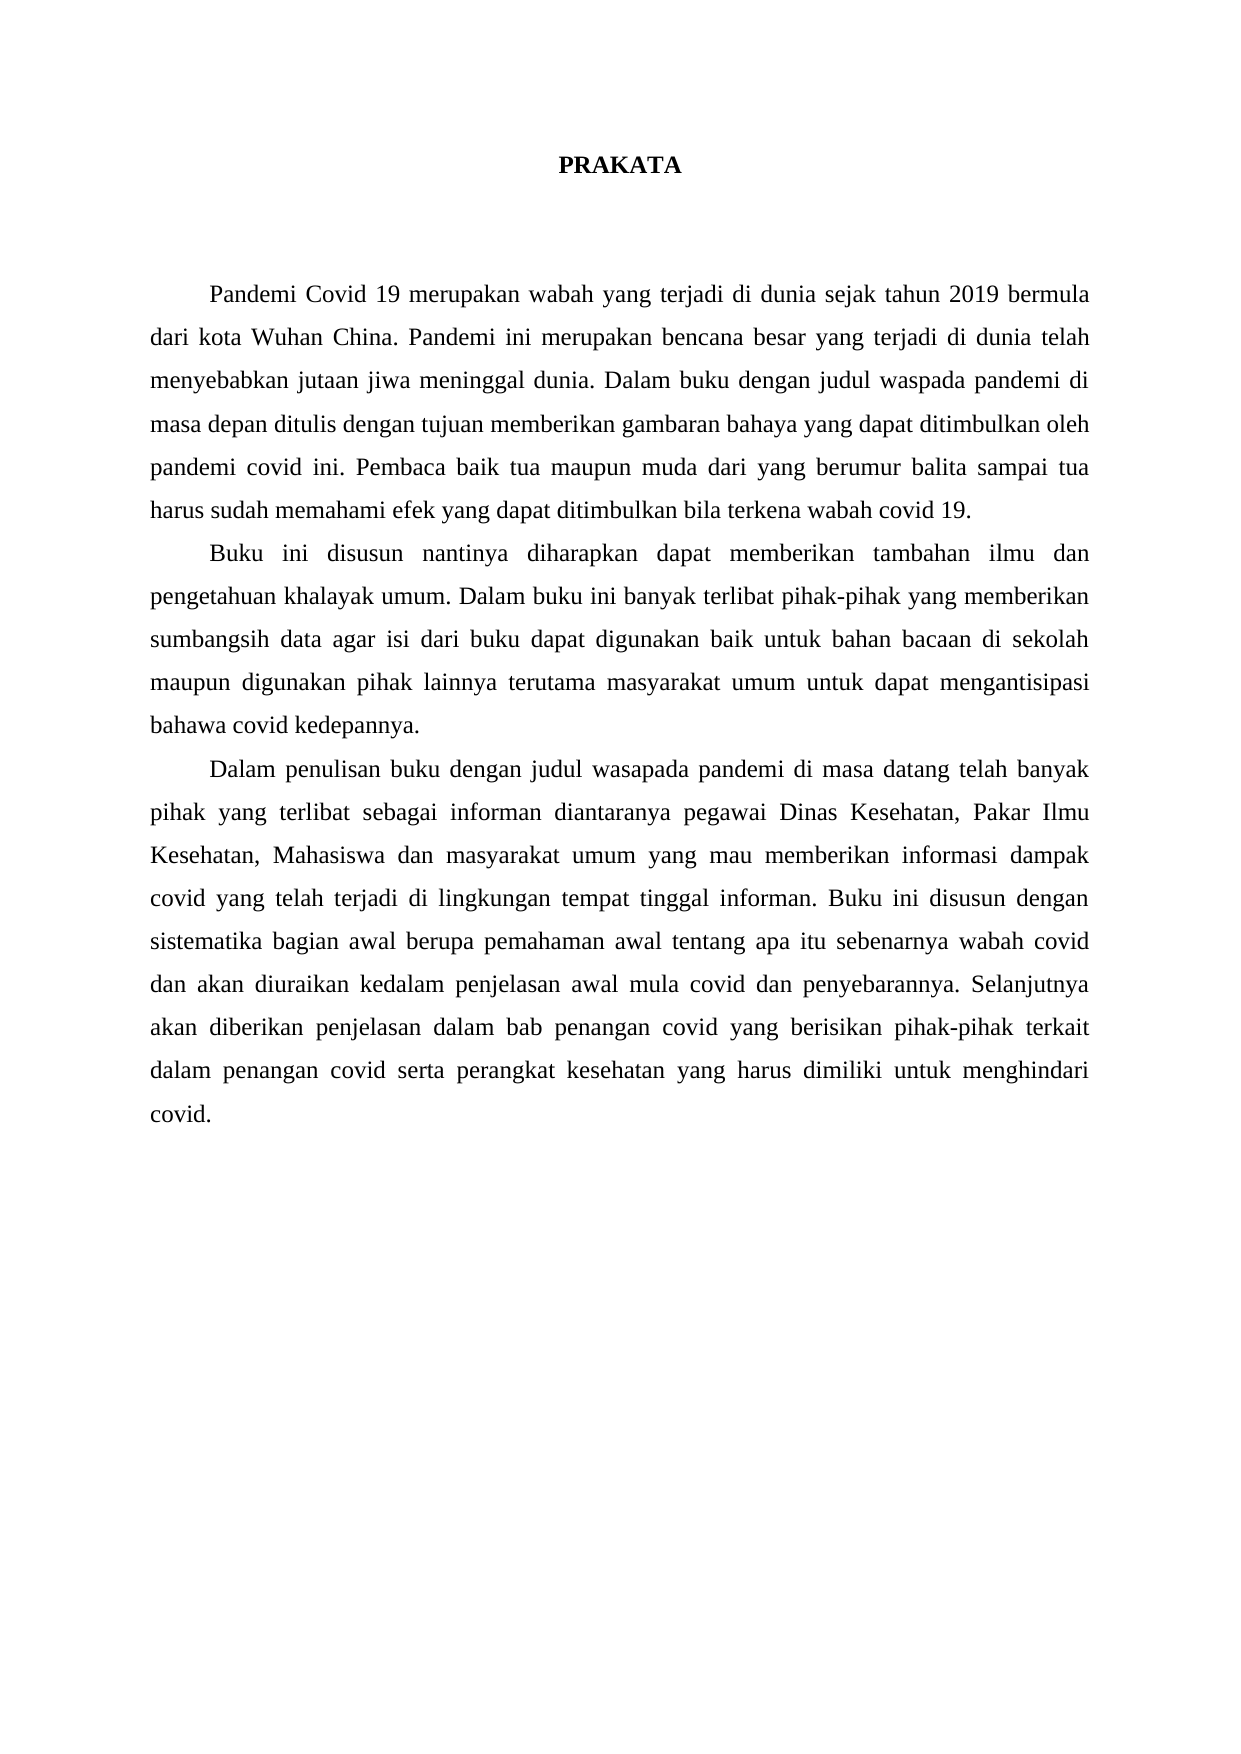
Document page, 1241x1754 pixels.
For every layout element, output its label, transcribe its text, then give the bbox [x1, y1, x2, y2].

text PRAKATA [150, 150, 1090, 179]
text Dalam penulisan buku dengan judul wasapada pandemi di masa datang telah banyak pihak yang terlibat sebagai informan diantaranya pegawai Dinas Kesehatan, Pakar Ilmu Kesehatan, Mahasiswa dan masyarakat umum yang mau memberikan informasi dampak covid yang telah terjadi di lingkungan tempat tinggal informan. Buku ini disusun dengan sistematika bagian awal berupa pemahaman awal tentang apa itu sebenarnya wabah covid dan akan diuraikan kedalam penjelasan awal mula covid dan penyebarannya. Selanjutnya akan diberikan penjelasan dalam bab penangan covid yang berisikan pihak-pihak terkait dalam penangan covid serta perangkat kesehatan yang harus dimiliki untuk menghindari covid. [150, 754, 1090, 1127]
text Buku ini disusun nantinya diharapkan dapat memberikan tambahan ilmu dan pengetahuan khalayak umum. Dalam buku ini banyak terlibat pihak-pihak yang memberikan sumbangsih data agar isi dari buku dapat digunakan baik untuk bahan bacaan di sekolah maupun digunakan pihak lainnya terutama masyarakat umum untuk dapat mengantisipasi bahawa covid kedepannya. [150, 538, 1090, 739]
text Pandemi Covid 19 merupakan wabah yang terjadi di dunia sejak tahun 2019 bermula dari kota Wuhan China. Pandemi ini merupakan bencana besar yang terjadi di dunia telah menyebabkan jutaan jiwa meninggal dunia. Dalam buku dengan judul waspada pandemi di masa depan ditulis dengan tujuan memberikan gambaran bahaya yang dapat ditimbulkan oleh pandemi covid ini. Pembaca baik tua maupun muda dari yang berumur balita sampai tua harus sudah memahami efek yang dapat ditimbulkan bila terkena wabah covid 19. [150, 279, 1090, 524]
